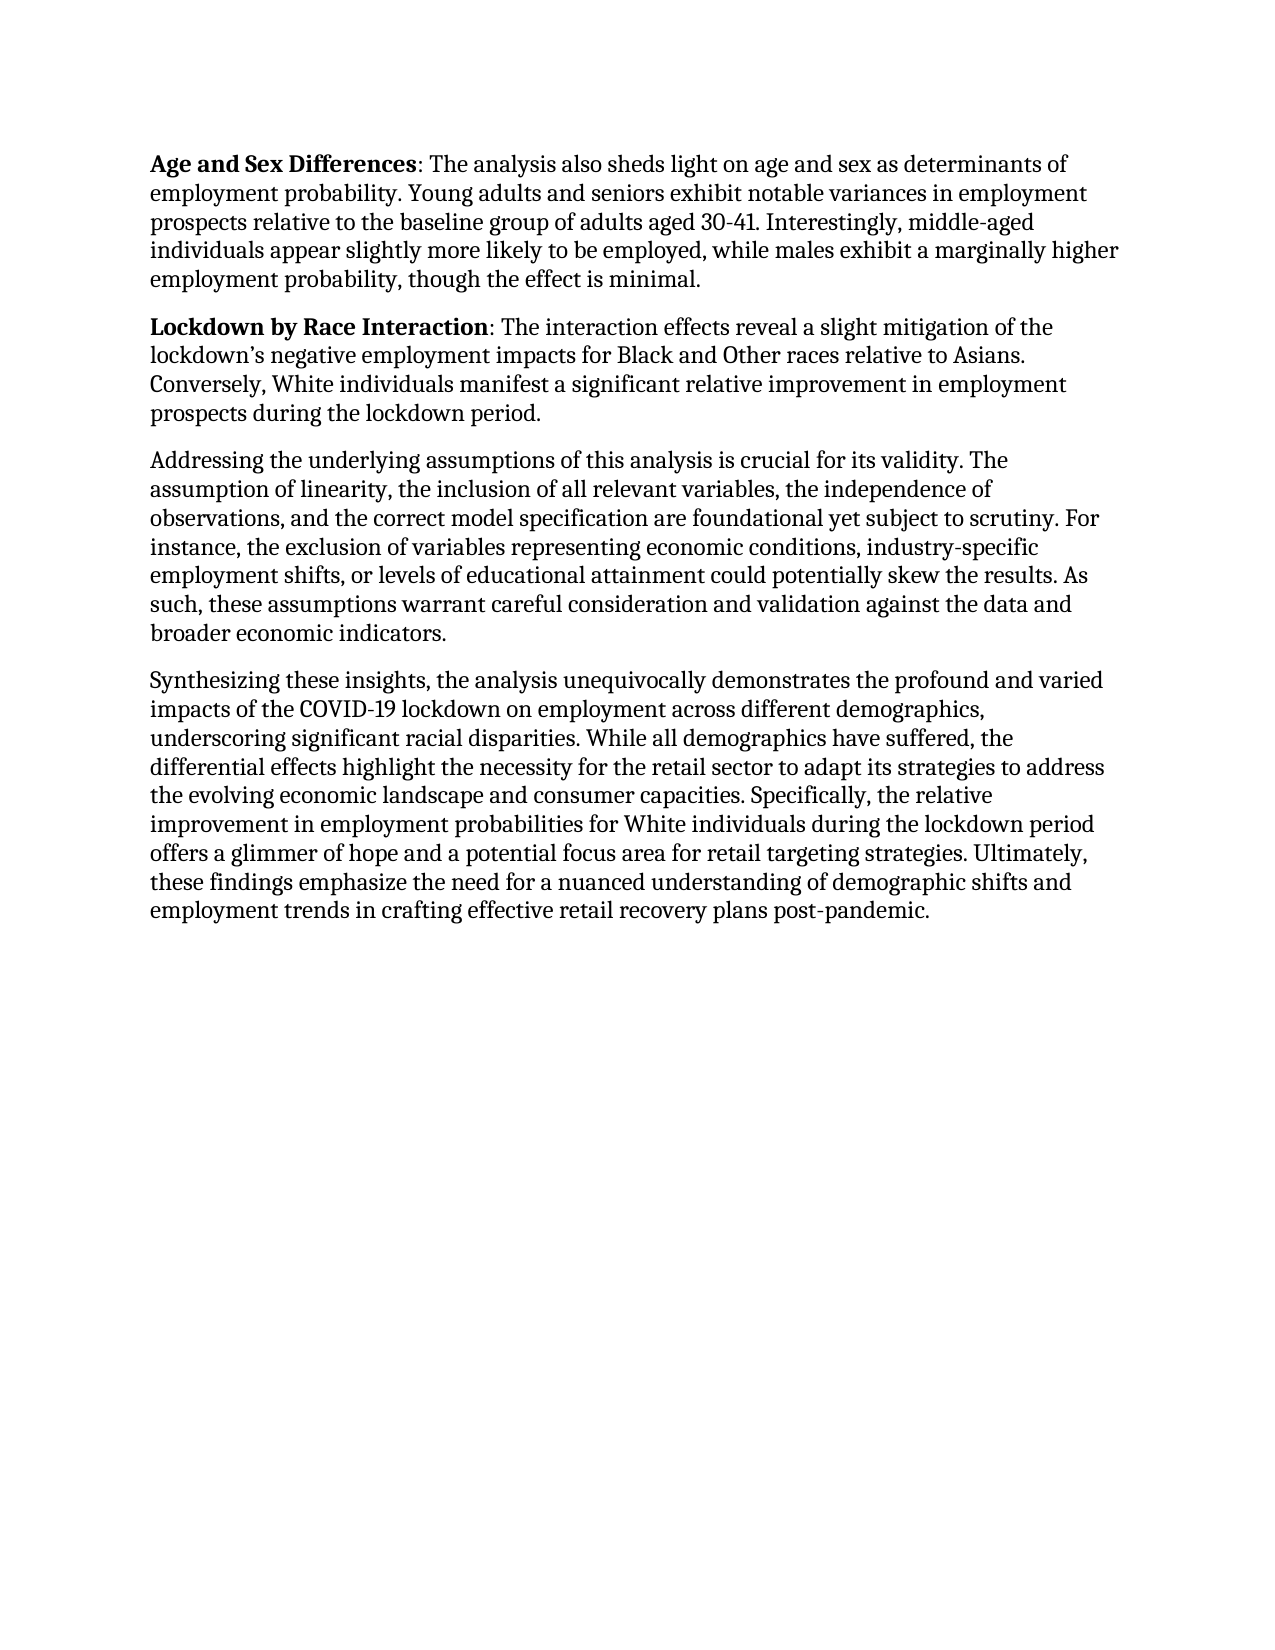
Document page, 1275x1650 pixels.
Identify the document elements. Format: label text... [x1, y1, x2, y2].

text Addressing the underlying assumptions of this analysis is crucial for its validity. The assumption of linearity, the inclusion of all relevant variables, the independence of observations, and the correct model specification are foundational yet subject to scrutiny. For instance, the exclusion of variables representing economic conditions, industry-specific employment shifts, or levels of educational attainment could potentially skew the results. As such, these assumptions warrant careful consideration and validation against the data and broader economic indicators. [150, 446, 1125, 647]
text Lockdown by Race Interaction: The interaction effects reveal a slight mitigation of the lockdown’s negative employment impacts for Black and Other races relative to Asians. Conversely, White individuals manifest a significant relative improvement in employment prospects during the lockdown period. [150, 312, 1125, 427]
text Age and Sex Differences: The analysis also sheds light on age and sex as determinants of employment probability. Young adults and seniors exhibit notable variances in employment prospects relative to the baseline group of adults aged 30-41. Interestingly, middle-aged individuals appear slightly more likely to be employed, while males exhibit a marginally higher employment probability, though the effect is minimal. [150, 150, 1125, 294]
text Synthesizing these insights, the analysis unequivocally demonstrates the profound and varied impacts of the COVID-19 lockdown on employment across different demographics, underscoring significant racial disparities. While all demographics have suffered, the differential effects highlight the necessity for the retail sector to adapt its strategies to address the evolving economic landscape and consumer capacities. Specifically, the relative improvement in employment probabilities for White individuals during the lockdown period offers a glimmer of hope and a potential focus area for retail targeting strategies. Ultimately, these findings emphasize the need for a nuanced understanding of demographic shifts and employment trends in crafting effective retail recovery plans post-pandemic. [150, 666, 1125, 925]
